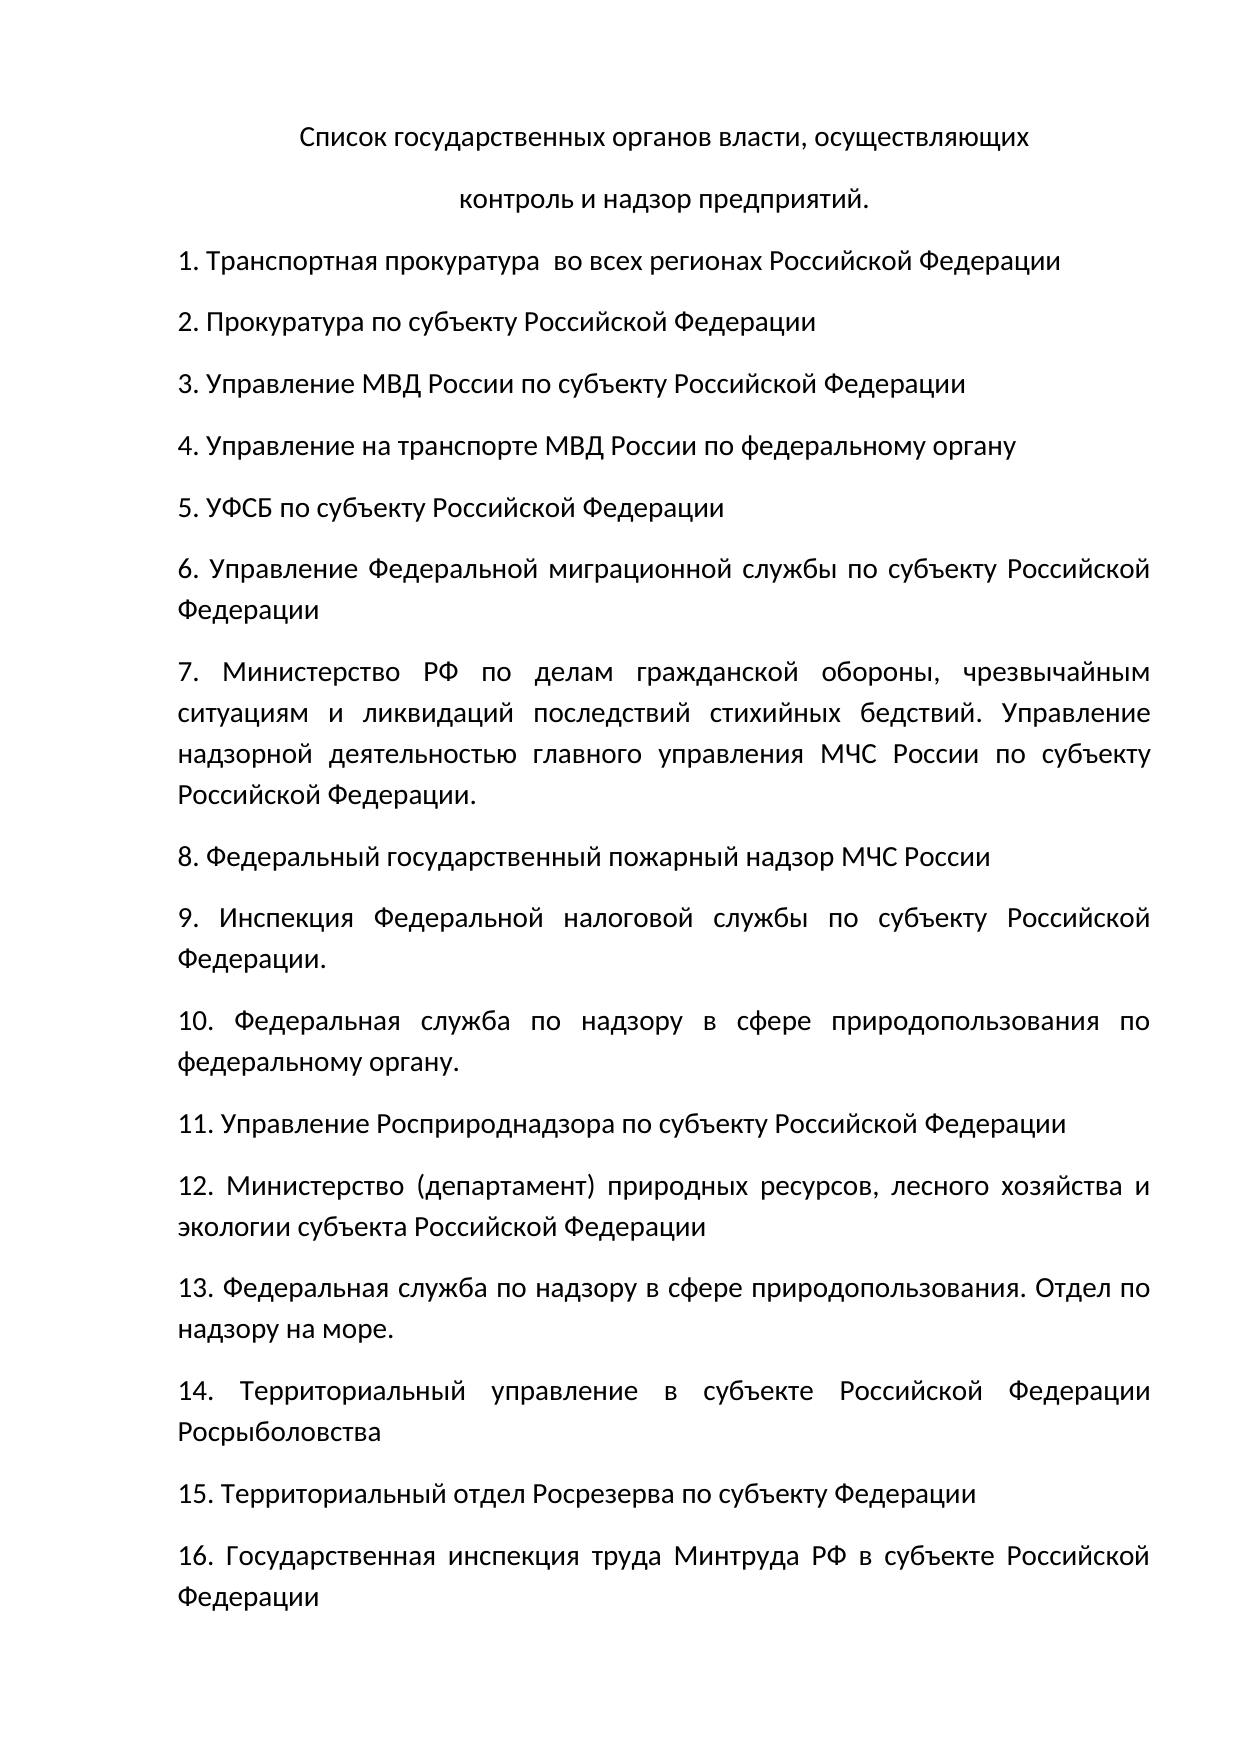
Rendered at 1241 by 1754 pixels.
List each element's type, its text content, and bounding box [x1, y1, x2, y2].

text 6. Управление Федеральной миграционной службы по субъекту Российской Федерации [177, 551, 1152, 627]
text 8. Федеральный государственный пожарный надзор МЧС России [177, 838, 1152, 873]
text 7. Министерство РФ по делам гражданской обороны, чрезвычайным ситуациям и ликвидаций последствий стихийных бедствий. Управление надзорной деятельностью главного управления МЧС России по субъекту Российской Федерации. [177, 653, 1152, 812]
text 5. УФСБ по субъекту Российской Федерации [177, 489, 1152, 524]
text 15. Территориальный отдел Росрезерва по субъекту Федерации [177, 1475, 1152, 1511]
text 4. Управление на транспорте МВД России по федеральному органу [177, 427, 1152, 463]
text 10. Федеральная служба по надзору в сфере природопользования по федеральному органу. [177, 1002, 1152, 1079]
text 13. Федеральная служба по надзору в сфере природопользования. Отдел по надзору на море. [177, 1269, 1152, 1346]
text 9. Инспекция Федеральной налоговой службы по субъекту Российской Федерации. [177, 899, 1152, 976]
text 16. Государственная инспекция труда Минтруда РФ в субъекте Российской Федерации [177, 1537, 1152, 1613]
text 12. Министерство (департамент) природных ресурсов, лесного хозяйства и экологии субъекта Российской Федерации [177, 1167, 1152, 1243]
text 11. Управление Росприроднадзора по субъекту Российской Федерации [177, 1105, 1152, 1141]
text 3. Управление МВД России по субъекту Российской Федерации [177, 365, 1152, 401]
text 1. Транспортная прокуратура во всех регионах Российской Федерации [177, 242, 1152, 277]
text 2. Прокуратура по субъекту Российской Федерации [177, 303, 1152, 339]
text 14. Территориальный управление в субъекте Российской Федерации Росрыболовства [177, 1372, 1152, 1449]
text Список государственных органов власти, осуществляющих [177, 118, 1152, 154]
text контроль и надзор предприятий. [177, 180, 1152, 216]
